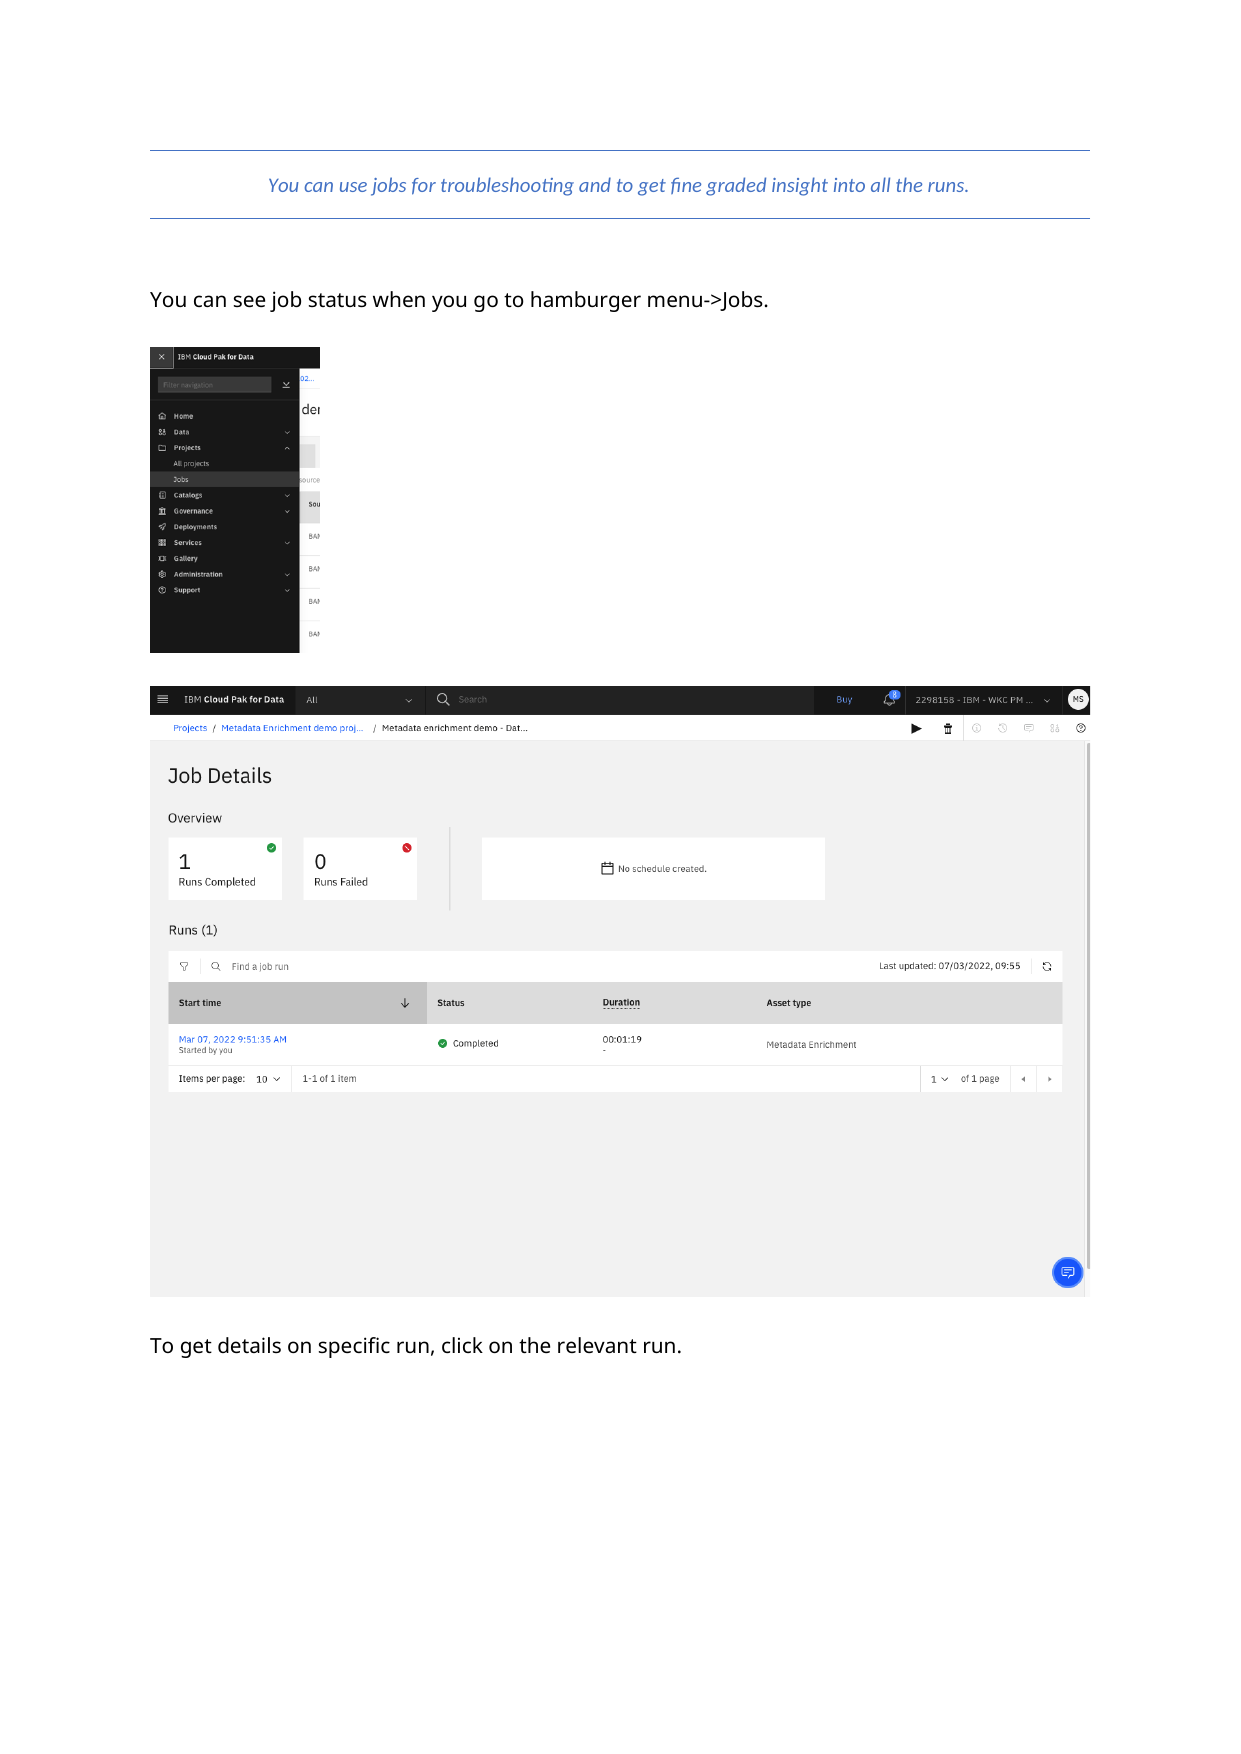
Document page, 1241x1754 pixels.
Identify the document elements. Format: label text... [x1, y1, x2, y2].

text You can see job status when you go to hamburger menu->Jobs. [150, 285, 1090, 313]
picture [150, 347, 320, 653]
text To get details on specific run, click on the relevant run. [150, 1331, 1090, 1359]
text You can use jobs for troubleshooting and to get fine graded insight into all the runs. [150, 151, 1090, 218]
picture [150, 686, 1091, 1297]
